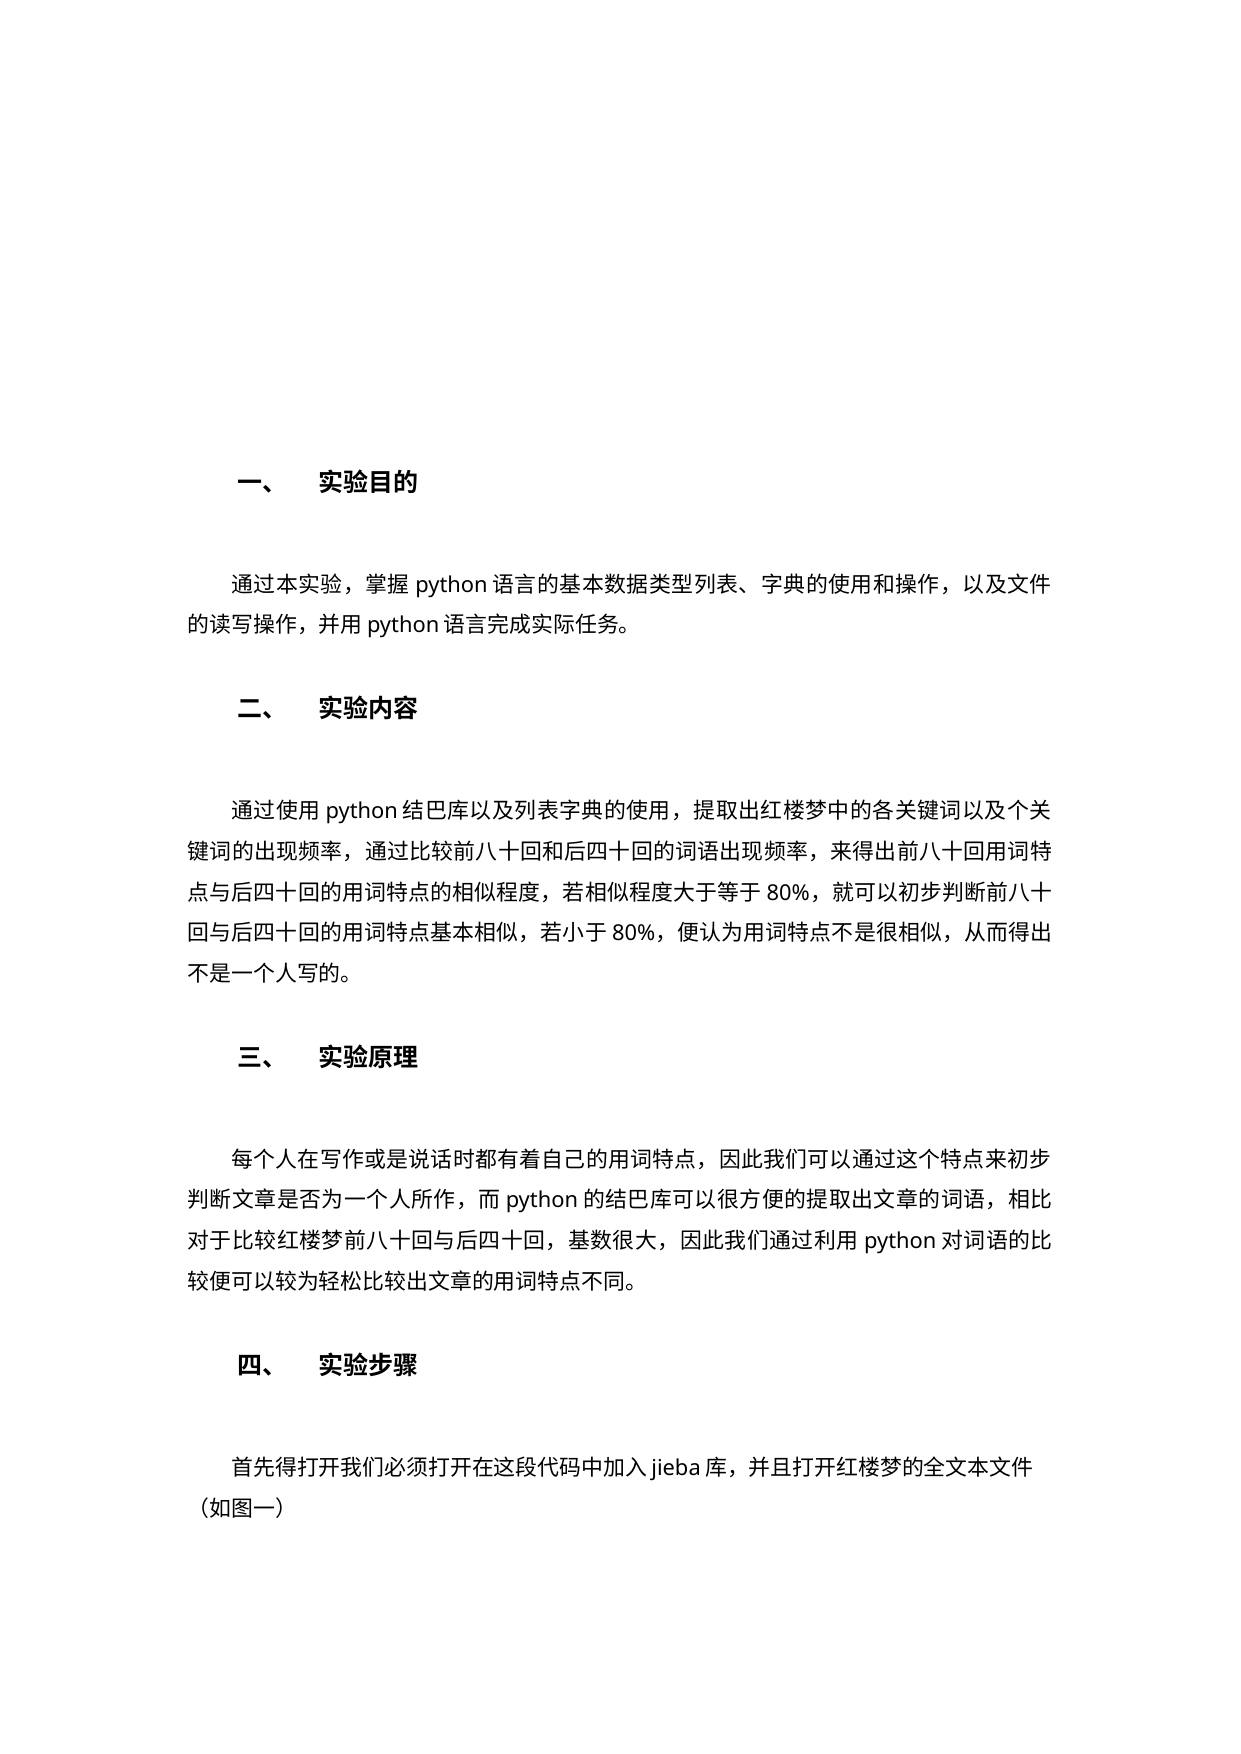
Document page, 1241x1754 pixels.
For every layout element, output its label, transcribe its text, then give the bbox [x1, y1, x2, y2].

text 每个人在写作或是说话时都有着自己的用词特点，因此我们可以通过这个特点来初步判断文章是否为一个人所作，而python的结巴库可以很方便的提取出文章的词语，相比对于比较红楼梦前八十回与后四十回，基数很大，因此我们通过利用python对词语的比较便可以较为轻松比较出文章的用词特点不同。 [187, 1142, 1053, 1296]
list 实验内容 [187, 674, 1053, 739]
text 首先得打开我们必须打开在这段代码中加入jieba库，并且打开红楼梦的全文本文件（如图一） [187, 1449, 1053, 1523]
list 实验原理 [187, 1023, 1053, 1088]
text 通过使用python结巴库以及列表字典的使用，提取出红楼梦中的各关键词以及个关键词的出现频率，通过比较前八十回和后四十回的词语出现频率，来得出前八十回用词特点与后四十回的用词特点的相似程度，若相似程度大于等于80%，就可以初步判断前八十回与后四十回的用词特点基本相似，若小于80%，便认为用词特点不是很相似，从而得出不是一个人写的。 [187, 793, 1053, 988]
list 实验步骤 [187, 1331, 1053, 1396]
list 实验目的 [187, 448, 1053, 513]
text 通过本实验，掌握python语言的基本数据类型列表、字典的使用和操作，以及文件的读写操作，并用python语言完成实际任务。 [187, 566, 1053, 639]
